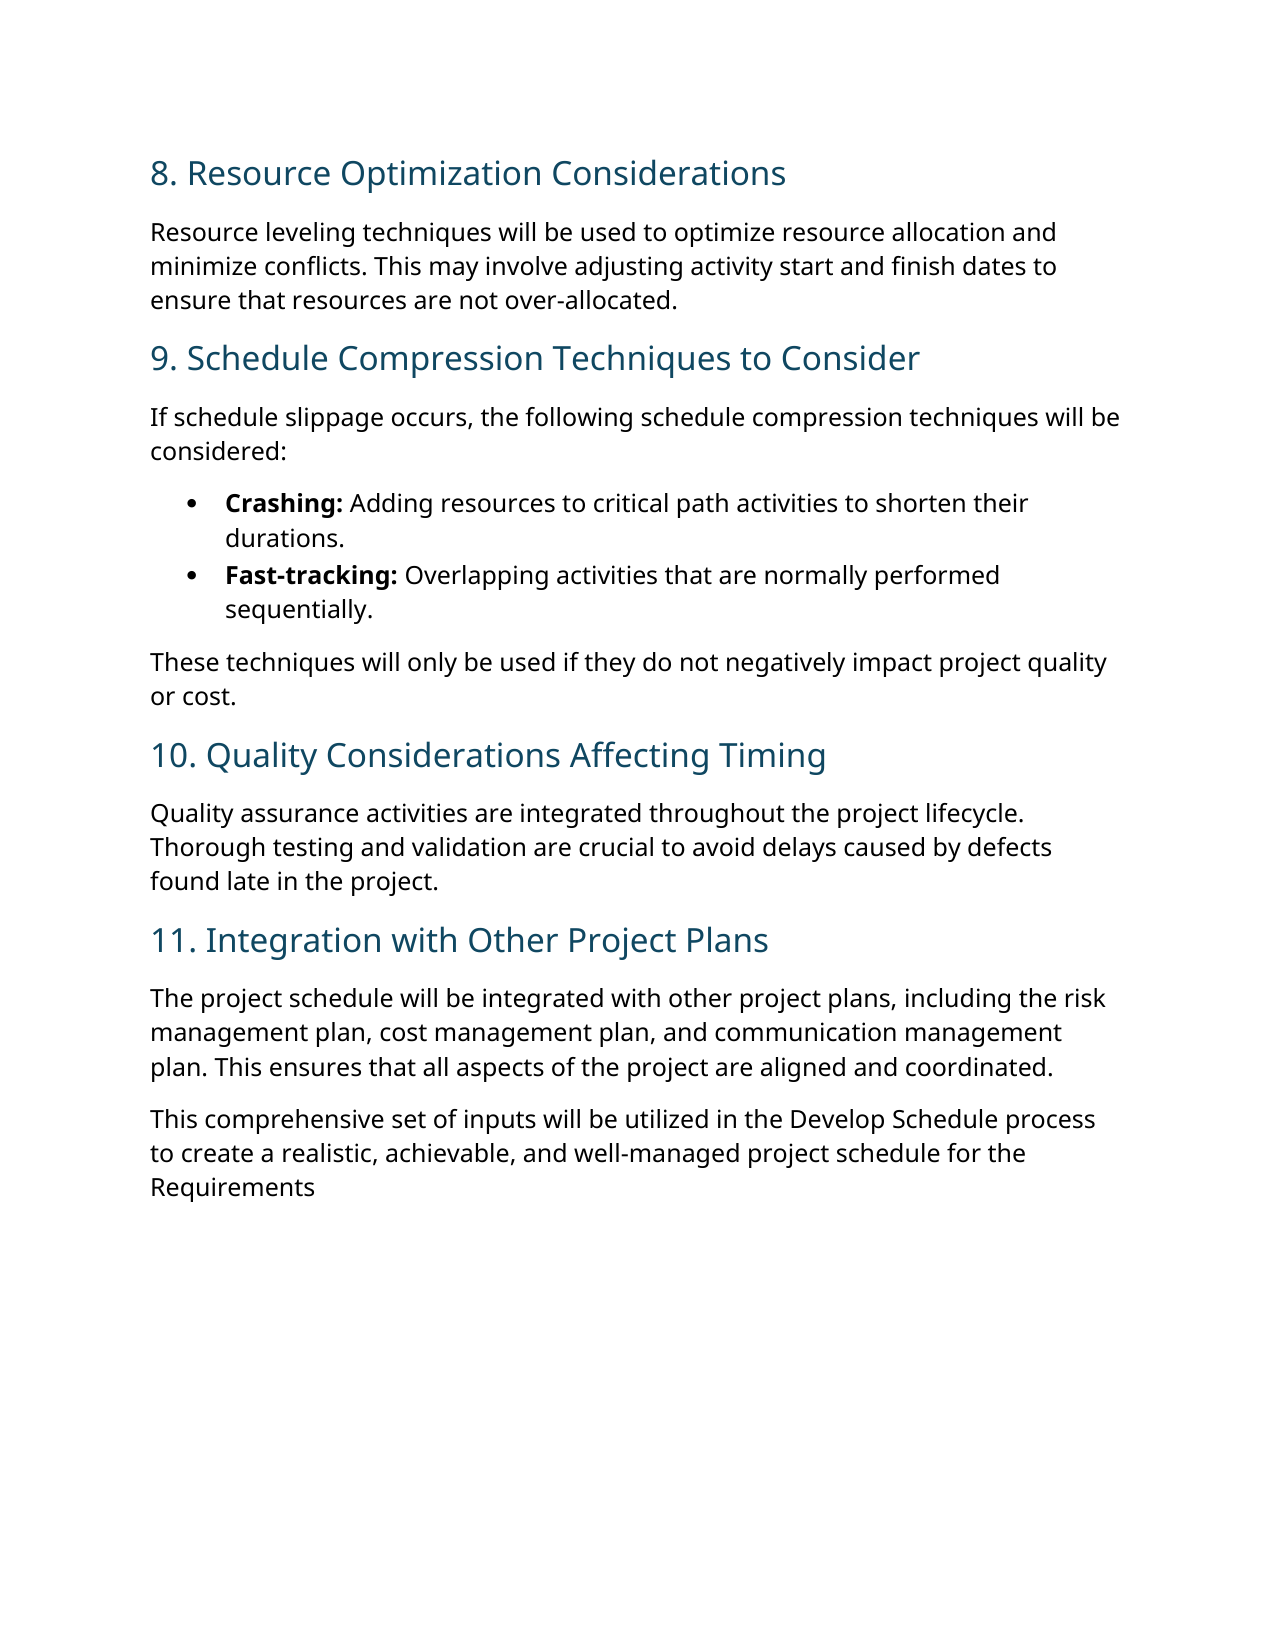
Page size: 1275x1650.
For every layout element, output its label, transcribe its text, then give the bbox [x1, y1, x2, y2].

subtitle 10. Quality Considerations Affecting Timing [150, 732, 1125, 777]
list Fast-tracking: Overlapping activities that are normally performed sequentially. [187, 558, 1125, 626]
text These techniques will only be used if they do not negatively impact project quality or cost. [150, 645, 1125, 713]
text Quality assurance activities are integrated throughout the project lifecycle. Thorough testing and validation are crucial to avoid delays caused by defects found late in the project. [150, 796, 1125, 898]
text This comprehensive set of inputs will be utilized in the Develop Schedule process to create a realistic, achievable, and well-managed project schedule for the Requirements [150, 1102, 1125, 1204]
subtitle 8. Resource Optimization Considerations [150, 150, 1125, 195]
subtitle 9. Schedule Compression Techniques to Consider [150, 335, 1125, 381]
text Resource leveling techniques will be used to optimize resource allocation and minimize conflicts. This may involve adjusting activity start and finish dates to ensure that resources are not over-allocated. [150, 214, 1125, 316]
subtitle 11. Integration with Other Project Plans [150, 917, 1125, 962]
text The project schedule will be integrated with other project plans, including the risk management plan, cost management plan, and communication management plan. This ensures that all aspects of the project are aligned and coordinated. [150, 981, 1125, 1083]
list Crashing: Adding resources to critical path activities to shorten their durations. [187, 486, 1125, 554]
text If schedule slippage occurs, the following schedule compression techniques will be considered: [150, 399, 1125, 467]
